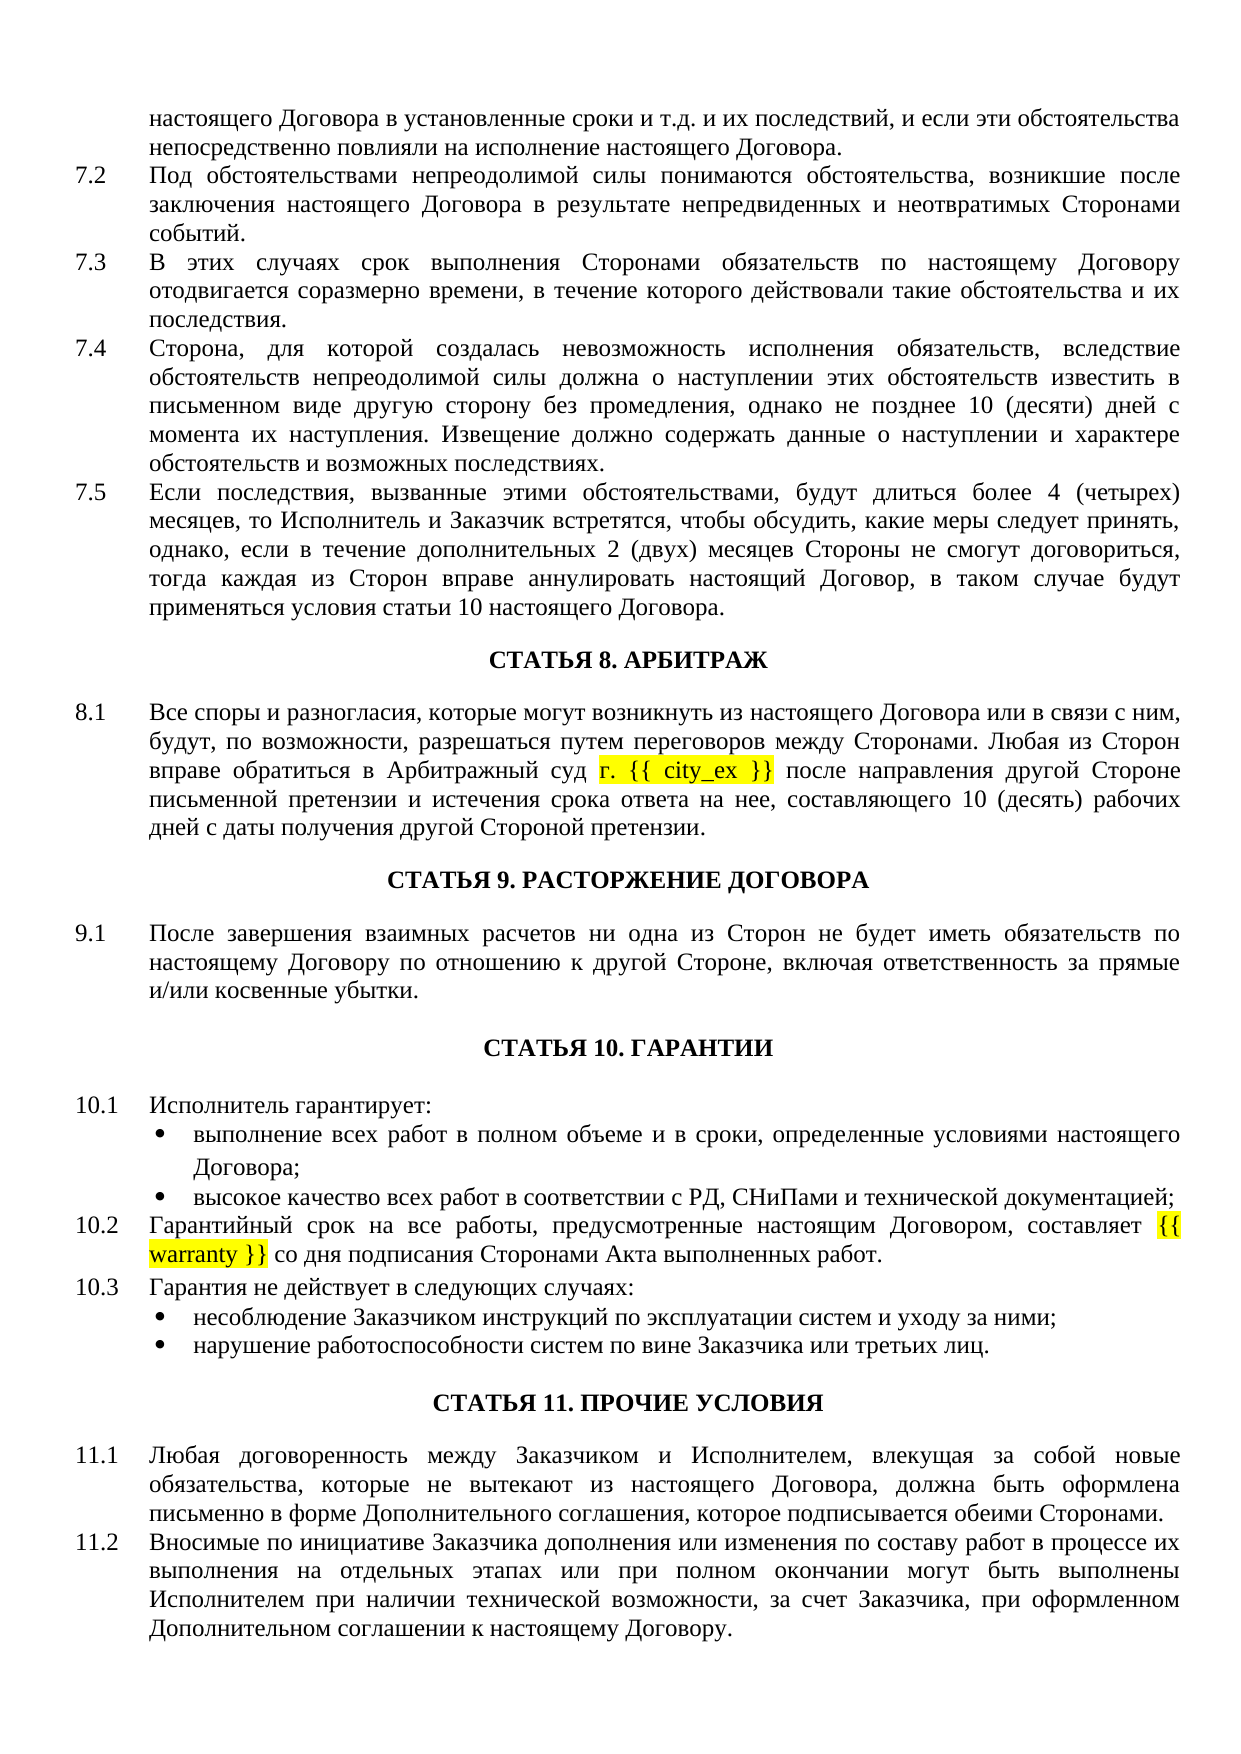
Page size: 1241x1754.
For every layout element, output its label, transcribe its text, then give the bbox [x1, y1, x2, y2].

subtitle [75, 103, 1181, 161]
subtitle СТАТЬЯ 8. АРБИТРАЖ [75, 645, 1181, 673]
subtitle СТАТЬЯ 9. РАСТОРЖЕНИЕ ДОГОВОРА [75, 865, 1181, 894]
subtitle Если последствия, вызванные этими обстоятельствами, будут длиться более 4 (четырех) месяцев, то Исполнитель и Заказчик встретятся, чтобы обсудить, какие меры следует принять, однако, если в течение дополнительных 2 (двух) месяцев Стороны не смогут договориться, тогда каждая из Сторон вправе аннулировать настоящий Договор, в таком случае будут применяться условия статьи 10 настоящего Договора. [75, 477, 1181, 621]
subtitle Гарантийный срок на все работы, предусмотренные настоящим Договором, составляет {{ warranty }} со дня подписания Сторонами Акта выполненных работ. [75, 1211, 1181, 1268]
subtitle несоблюдение Заказчиком инструкций по эксплуатации систем и уходу за ними; [156, 1302, 1181, 1330]
subtitle выполнение всех работ в полном объеме и в сроки, определенные условиями настоящего Договора; [156, 1119, 1181, 1182]
subtitle Гарантия не действует в следующих случаях: [75, 1268, 1181, 1302]
list После завершения взаимных расчетов ни одна из Сторон не будет иметь обязательств по настоящему Договору по отношению к другой Стороне, включая ответственность за прямые и/или косвенные убытки. [75, 918, 1181, 1004]
subtitle В этих случаях срок выполнения Сторонами обязательств по настоящему Договору отодвигается соразмерно времени, в течение которого действовали такие обстоятельства и их последствия. [75, 247, 1181, 333]
subtitle Под обстоятельствами непреодолимой силы понимаются обстоятельства, возникшие после заключения настоящего Договора в результате непредвиденных и неотвратимых Сторонами событий. [75, 161, 1181, 247]
subtitle Сторона, для которой создалась невозможность исполнения обязательств, вследствие обстоятельств непреодолимой силы должна о наступлении этих обстоятельств известить в письменном виде другую сторону без промедления, однако не позднее 10 (десяти) дней с момента их наступления. Извещение должно содержать данные о наступлении и характере обстоятельств и возможных последствиях. [75, 333, 1181, 477]
subtitle высокое качество всех работ в соответствии с РД, СНиПами и технической документацией; [156, 1182, 1181, 1211]
subtitle Любая договоренность между Заказчиком и Исполнителем, влекущая за собой новые обязательства, которые не вытекают из настоящего Договора, должна быть оформлена письменно в форме Дополнительного соглашения, которое подписывается обеими Сторонами. [75, 1441, 1181, 1527]
subtitle Все споры и разногласия, которые могут возникнуть из настоящего Договора или в связи с ним, будут, по возможности, разрешаться путем переговоров между Сторонами. Любая из Сторон вправе обратиться в Арбитражный суд г. {{ city_ex }} после направления другой Стороне письменной претензии и истечения срока ответа на нее, составляющего 10 (десять) рабочих дней с даты получения другой Стороной претензии. [75, 697, 1181, 841]
subtitle Исполнитель гарантирует: [75, 1086, 1181, 1119]
subtitle СТАТЬЯ 10. ГАРАНТИИ [75, 1033, 1181, 1062]
subtitle Вносимые по инициативе Заказчика дополнения или изменения по составу работ в процессе их выполнения на отдельных этапах или при полном окончании могут быть выполнены Исполнителем при наличии технической возможности, за счет Заказчика, при оформленном Дополнительном соглашении к настоящему Договору. [75, 1527, 1181, 1642]
subtitle нарушение работоспособности систем по вине Заказчика или третьих лиц. [156, 1330, 1181, 1359]
subtitle СТАТЬЯ 11. ПРОЧИЕ УСЛОВИЯ [75, 1388, 1181, 1417]
